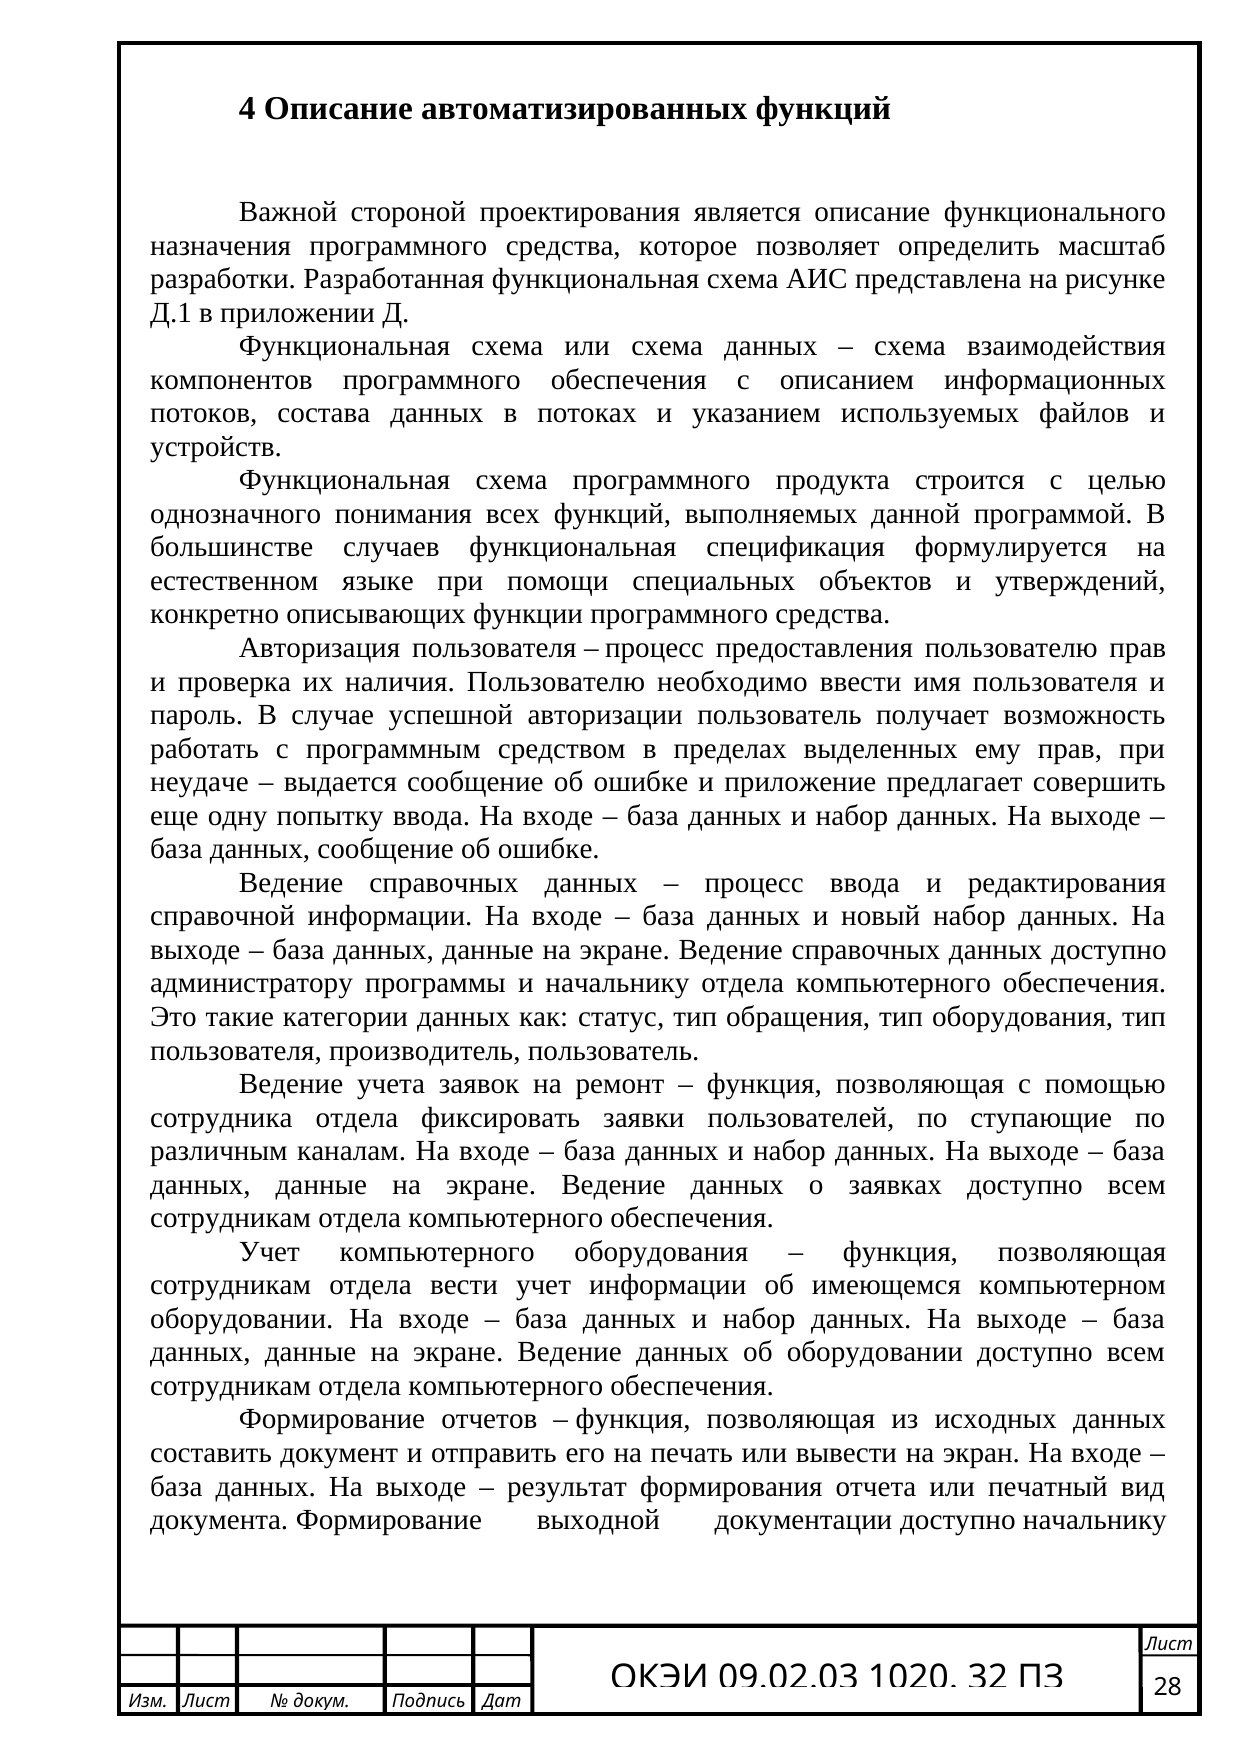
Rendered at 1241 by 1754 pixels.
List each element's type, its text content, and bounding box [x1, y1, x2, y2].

text 4 Описание автоматизированных функций [150, 89, 1167, 127]
text Ведение учета заявок на ремонт – функция, позволяющая с помощью сотрудника отдела фиксировать заявки пользователей, по ступающие по различным каналам. На входе – база данных и набор данных. На выходе – база данных, данные на экране. Ведение данных о заявках доступно всем сотрудникам отдела компьютерного обеспечения. [150, 1066, 1167, 1234]
text Ведение справочных данных – процесс ввода и редактирования справочной информации. На входе – база данных и новый набор данных. На выходе – база данных, данные на экране. Ведение справочных данных доступно администратору программы и начальнику отдела компьютерного обеспечения. Это такие категории данных как: статус, тип обращения, тип оборудования, тип пользователя, производитель, пользователь. [150, 865, 1167, 1066]
text Важной стороной проектирования является описание функционального назначения программного средства, которое позволяет определить масштаб разработки. Разработанная функциональная схема АИС представлена на рисунке Д.1 в приложении Д. [150, 194, 1167, 328]
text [150, 1402, 1167, 1536]
text Авторизация пользователя – процесс предоставления пользователю прав и проверка их наличия. Пользователю необходимо ввести имя пользователя и пароль. В случае успешной авторизации пользователь получает возможность работать с программным средством в пределах выделенных ему прав, при неудаче – выдается сообщение об ошибке и приложение предлагает совершить еще одну попытку ввода. На входе – база данных и набор данных. На выходе – база данных, сообщение об ошибке. [150, 630, 1167, 865]
text Функциональная схема программного продукта строится с целью однозначного понимания всех функций, выполняемых данной программой. В большинстве случаев функциональная спецификация формулируется на естественном языке при помощи специальных объектов и утверждений, конкретно описывающих функции программного средства. [150, 462, 1167, 630]
text Учет компьютерного оборудования – функция, позволяющая сотрудникам отдела вести учет информации об имеющемся компьютерном оборудовании. На входе – база данных и набор данных. На выходе – база данных, данные на экране. Ведение данных об оборудовании доступно всем сотрудникам отдела компьютерного обеспечения. [150, 1234, 1167, 1402]
text Функциональная схема или схема данных – схема взаимодействия компонентов программного обеспечения с описанием информационных потоков, состава данных в потоках и указанием используемых файлов и устройств. [150, 328, 1167, 462]
